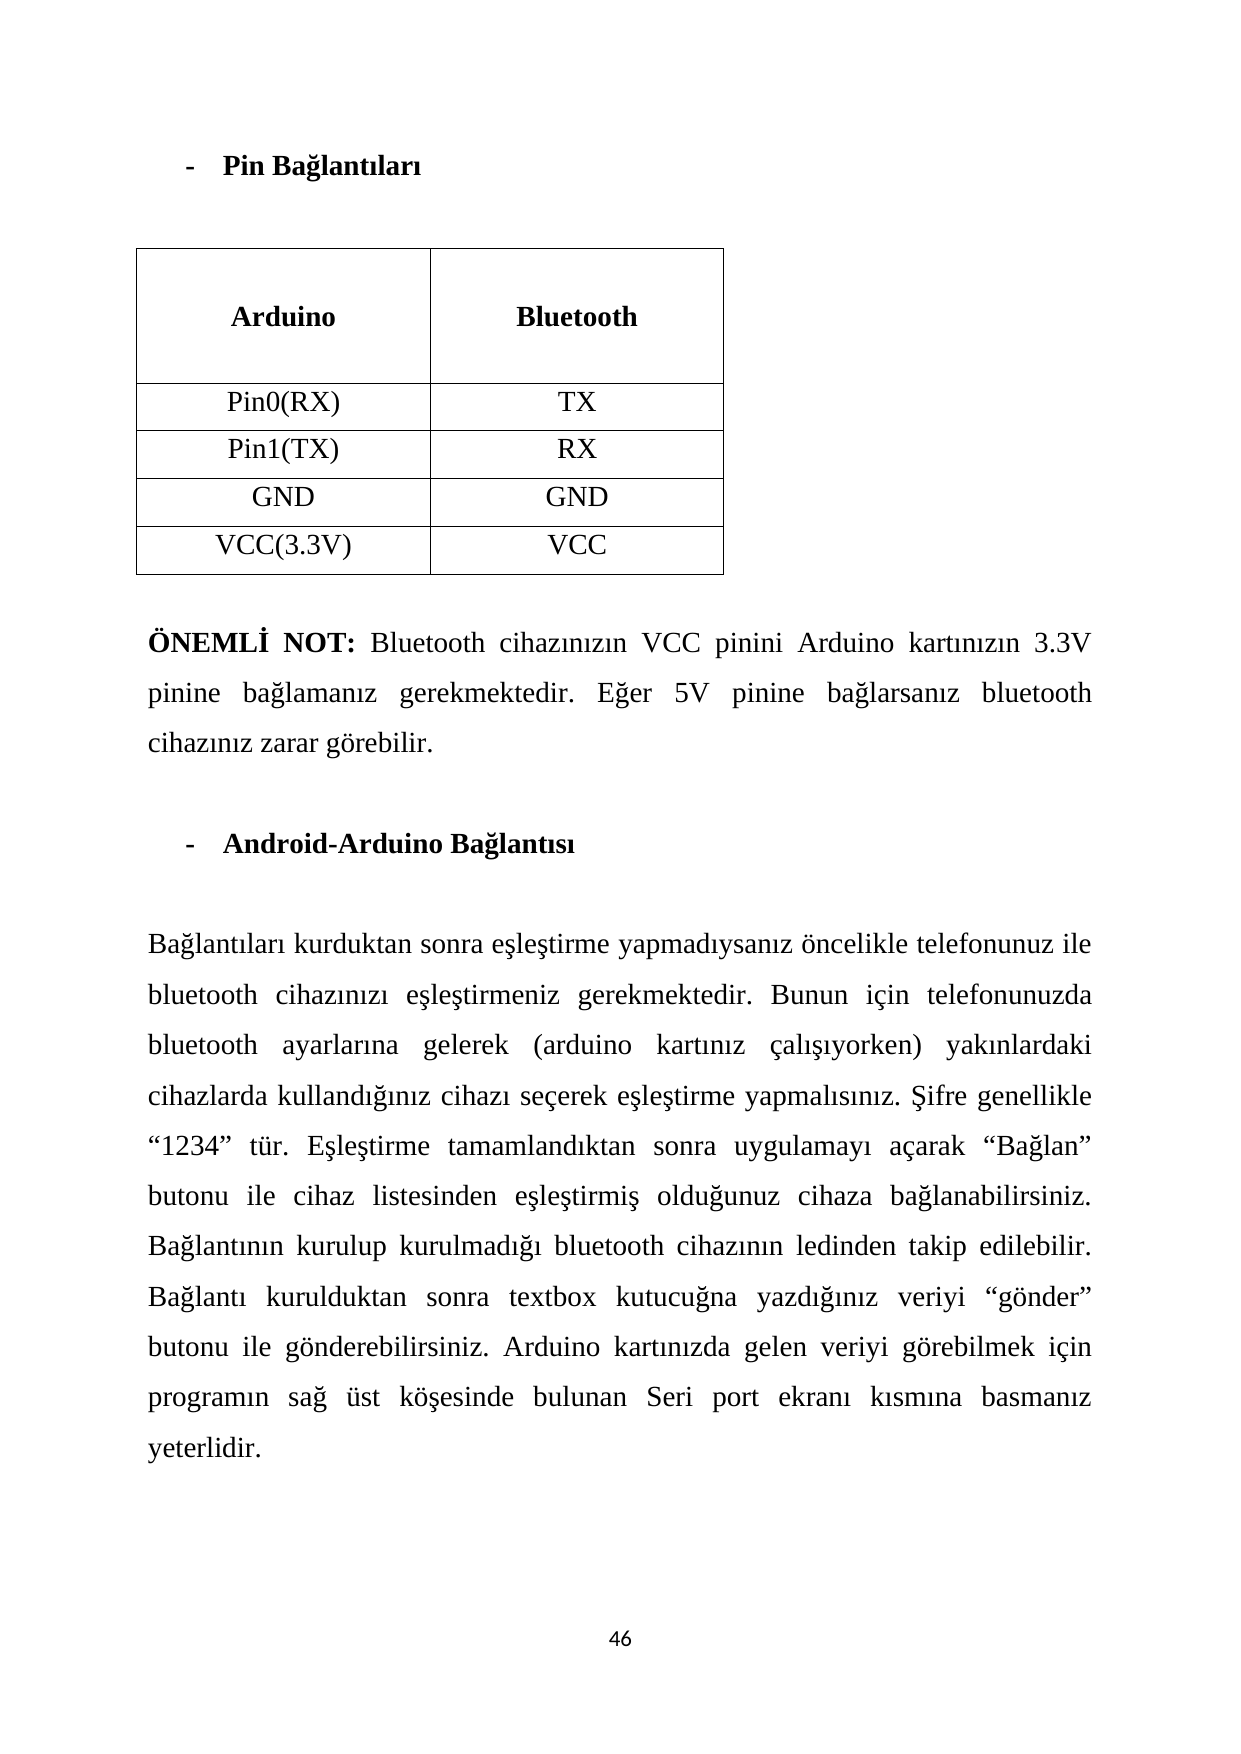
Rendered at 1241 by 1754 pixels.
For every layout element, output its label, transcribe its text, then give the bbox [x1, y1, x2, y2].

table_cell GND [431, 479, 723, 526]
text ÖNEMLİ NOT: Bluetooth cihazınızın VCC pinini Arduino kartınızın 3.3V pinine bağlamanız gerekmektedir. Eğer 5V pinine bağlarsanız bluetooth cihazınız zarar görebilir. [148, 625, 1093, 759]
table_cell Pin1(TX) [137, 431, 430, 478]
text Bağlantıları kurduktan sonra eşleştirme yapmadıysanız öncelikle telefonunuz ile bluetooth cihazınızı eşleştirmeniz gerekmektedir. Bunun için telefonunuzda bluetooth ayarlarına gelerek (arduino kartınız çalışıyorken) yakınlardaki cihazlarda kullandığınız cihazı seçerek eşleştirme yapmalısınız. Şifre genellikle “1234” tür. Eşleştirme tamamlandıktan sonra uygulamayı açarak “Bağlan” butonu ile cihaz listesinden eşleştirmiş olduğunuz cihaza bağlanabilirsiniz. Bağlantının kurulup kurulmadığı bluetooth cihazının ledinden takip edilebilir. Bağlantı kurulduktan sonra textbox kutucuğna yazdığınız veriyi “gönder” butonu ile gönderebilirsiniz. Arduino kartınızda gelen veriyi görebilmek için programın sağ üst köşesinde bulunan Seri port ekranı kısmına basmanız yeterlidir. [148, 927, 1093, 1463]
table_cell Pin0(RX) [137, 384, 430, 430]
table_cell VCC(3.3V) [137, 527, 430, 573]
table_header Bluetooth [431, 249, 723, 383]
list Android-Arduino Bağlantısı [185, 826, 1093, 859]
table_cell GND [137, 479, 430, 526]
table_cell VCC [431, 527, 723, 573]
list Pin Bağlantıları [185, 148, 1093, 181]
table_header Arduino [137, 249, 430, 383]
table_cell RX [431, 431, 723, 478]
table_cell TX [431, 384, 723, 430]
